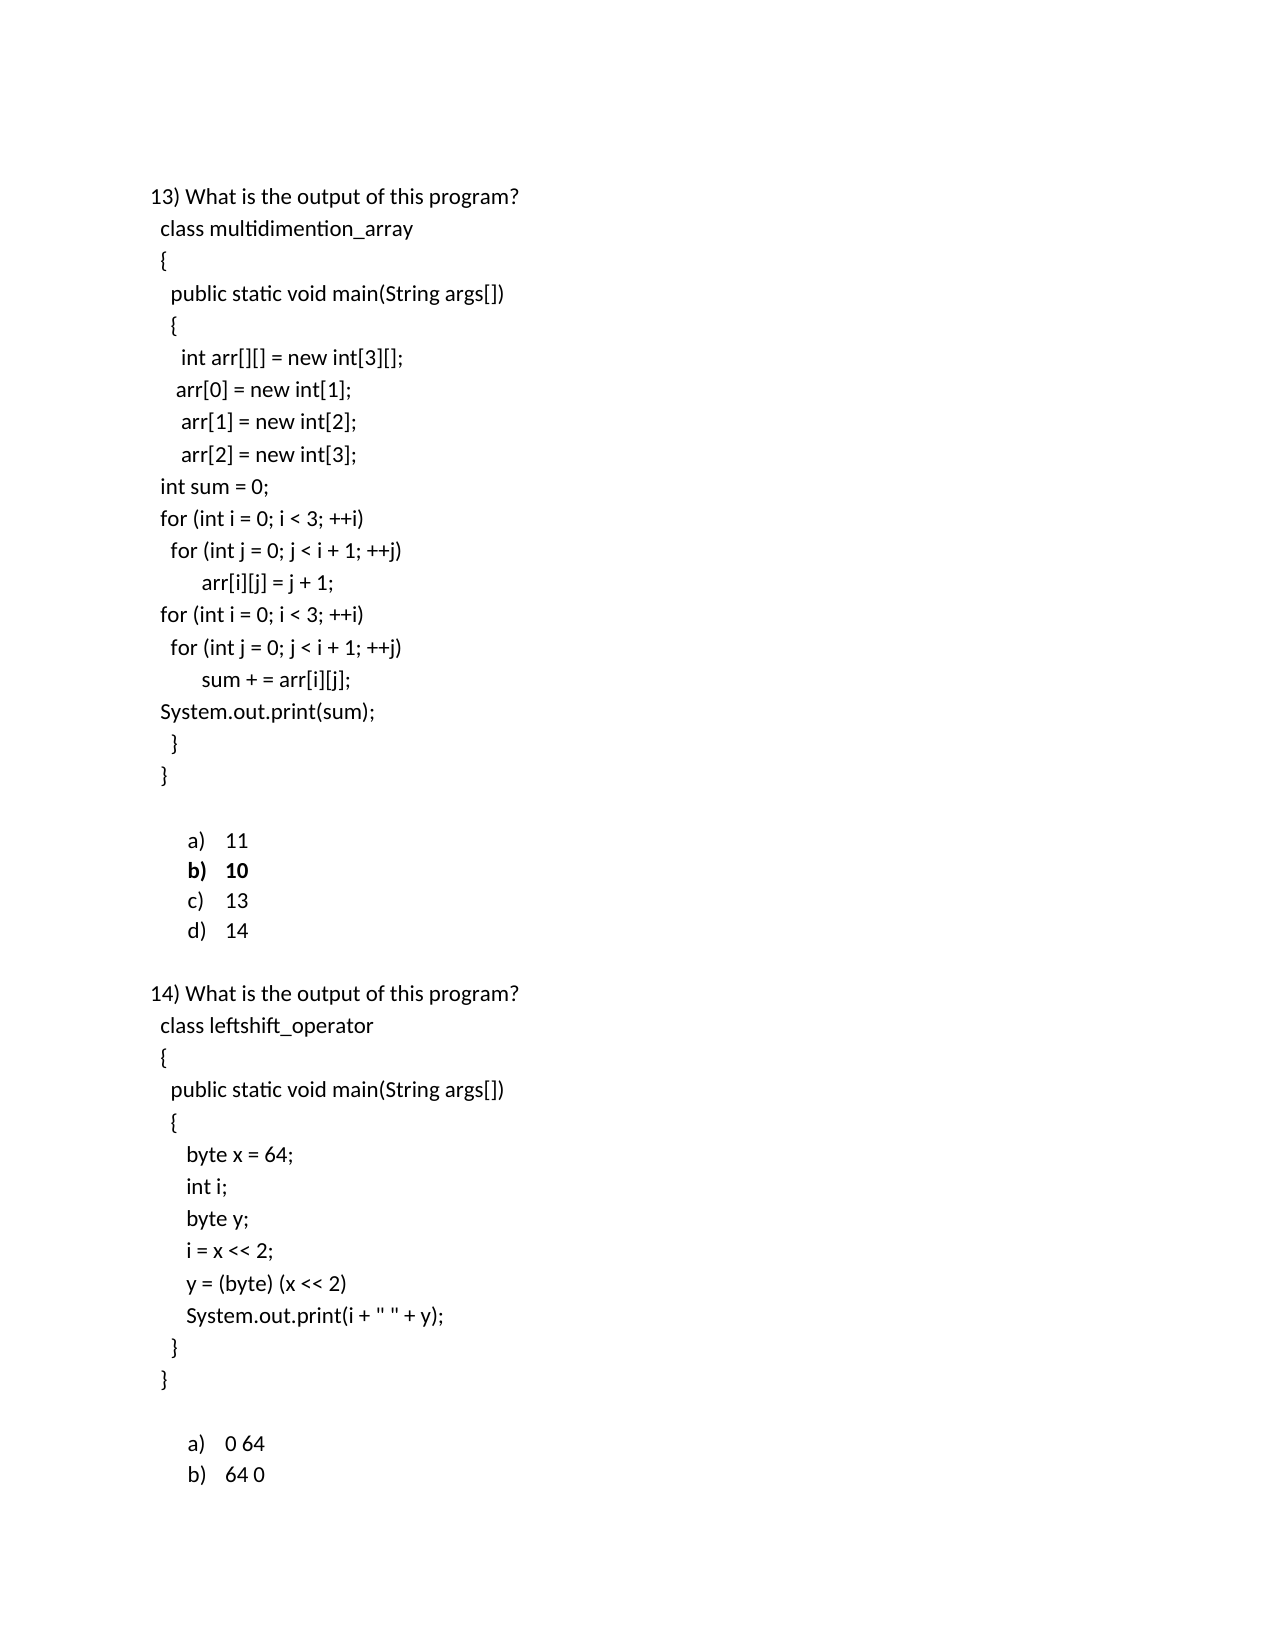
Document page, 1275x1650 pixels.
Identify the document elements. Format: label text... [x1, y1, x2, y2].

text } [150, 729, 1125, 757]
text byte y; [150, 1204, 1125, 1232]
text int i; [150, 1172, 1125, 1200]
text System.out.print(i + " " + y); [150, 1301, 1125, 1329]
text for (int i = 0; i < 3; ++i) [150, 601, 1125, 629]
text { [150, 1108, 1125, 1136]
text byte x = 64; [150, 1140, 1125, 1168]
list 64 0 [187, 1460, 1125, 1488]
text class leftshift_operator [150, 1011, 1125, 1039]
text for (int j = 0; j < i + 1; ++j) [150, 536, 1125, 564]
text } [150, 762, 1125, 789]
text int sum = 0; [150, 472, 1125, 500]
text sum + = arr[i][j]; [150, 665, 1125, 693]
text System.out.print(sum); [150, 697, 1125, 725]
list 14 [187, 917, 1125, 944]
text 14) What is the output of this program? [150, 979, 1125, 1007]
text arr[1] = new int[2]; [150, 407, 1125, 436]
text public static void main(String args[]) [150, 1076, 1125, 1103]
text 13) What is the output of this program? [150, 182, 1125, 210]
text arr[2] = new int[3]; [150, 440, 1125, 468]
text { [150, 1043, 1125, 1071]
text arr[i][j] = j + 1; [150, 568, 1125, 596]
text arr[0] = new int[1]; [150, 375, 1125, 403]
text for (int i = 0; i < 3; ++i) [150, 504, 1125, 532]
text } [150, 1333, 1125, 1361]
text { [150, 247, 1125, 274]
text y = (byte) (x << 2) [150, 1269, 1125, 1297]
text int arr[][] = new int[3][]; [150, 343, 1125, 371]
list 0 64 [187, 1429, 1125, 1458]
list 10 [187, 856, 1125, 884]
text public static void main(String args[]) [150, 279, 1125, 307]
text { [150, 311, 1125, 339]
list 13 [187, 886, 1125, 914]
text i = x << 2; [150, 1236, 1125, 1264]
text class multidimention_array [150, 214, 1125, 242]
list 11 [187, 826, 1125, 854]
text for (int j = 0; j < i + 1; ++j) [150, 633, 1125, 661]
text } [150, 1365, 1125, 1393]
